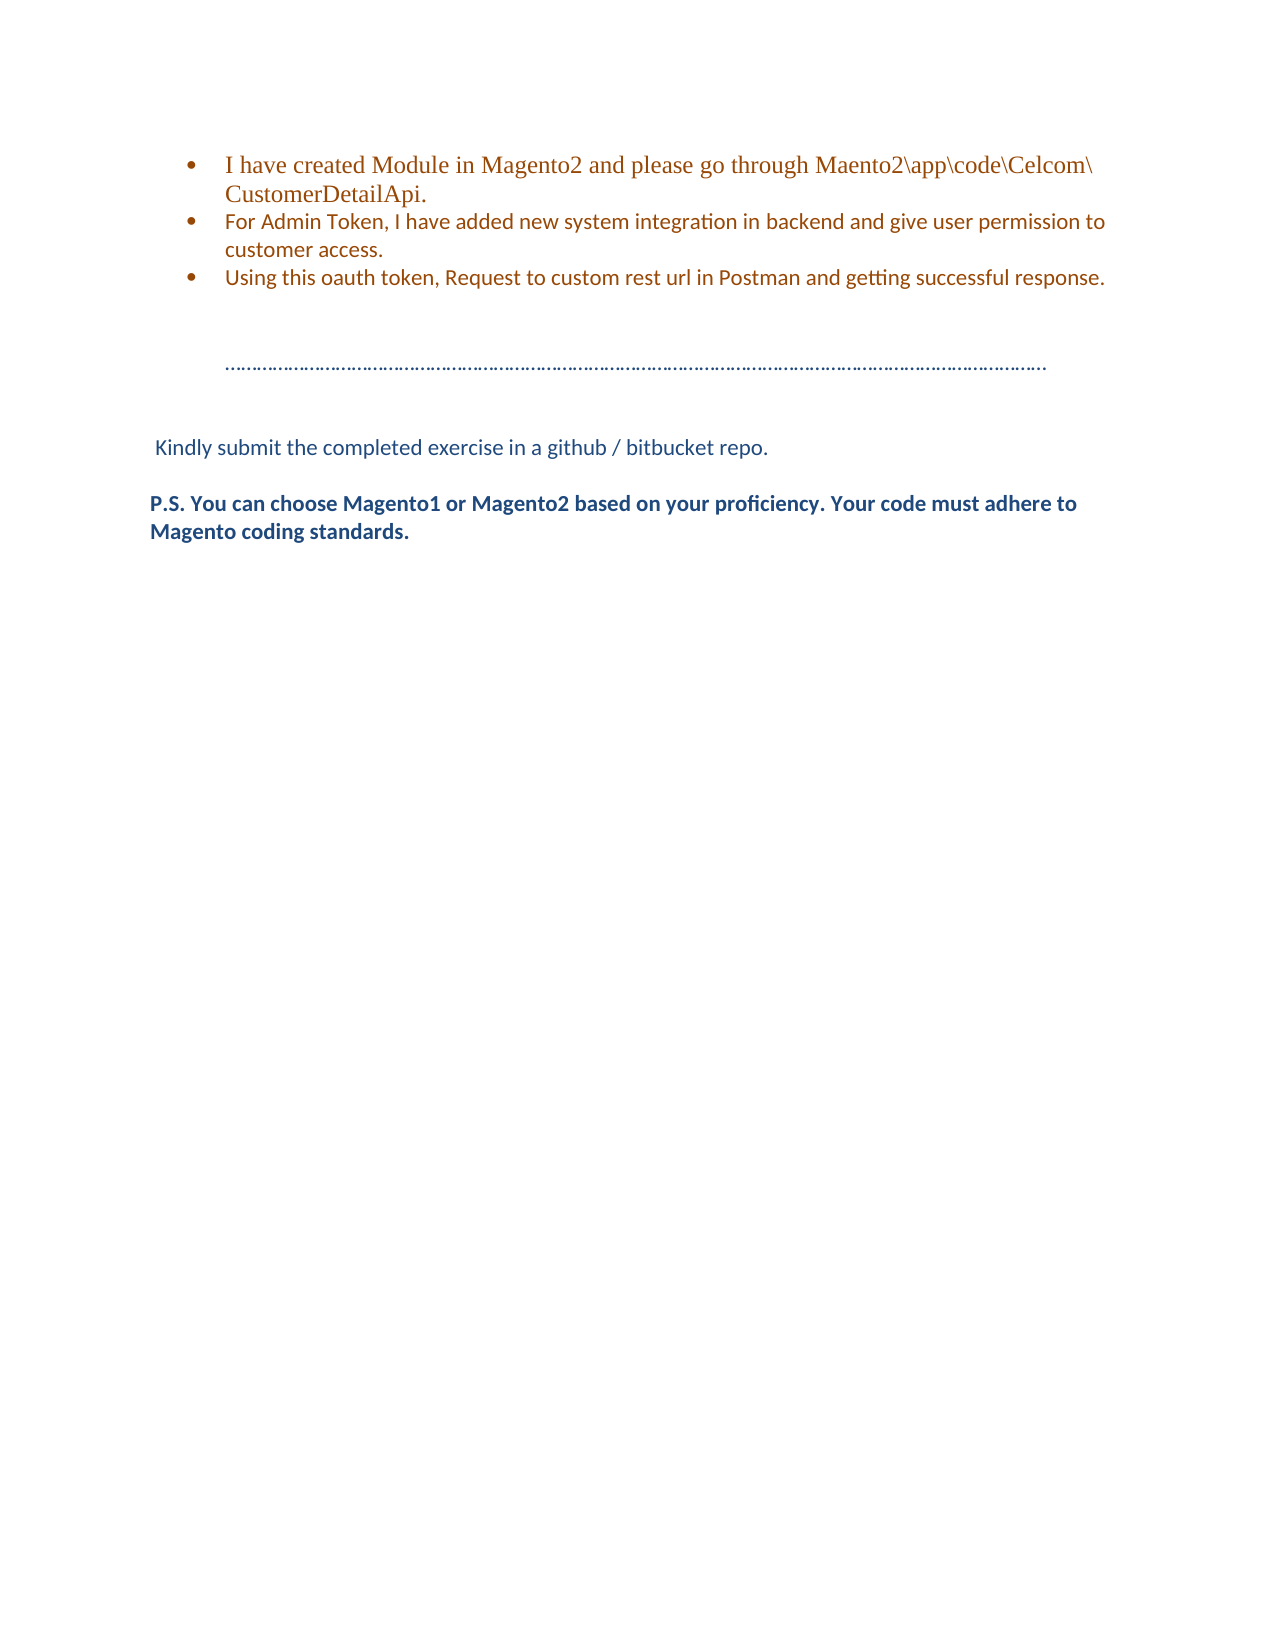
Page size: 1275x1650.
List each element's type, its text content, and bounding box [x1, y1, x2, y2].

list ………………………………………………………………………………………………………………………………………… [225, 292, 1125, 376]
list Using this oauth token, Request to custom rest url in Postman and getting successful response. [187, 263, 1125, 292]
list I have created Module in Magento2 and please go through Maento2\app\code\Celcom\ CustomerDetailApi. [187, 150, 1125, 207]
list For Admin Token, I have added new system integration in backend and give user permission to customer access. [187, 207, 1125, 263]
text Kindly submit the completed exercise in a github / bitbucket repo. P.S. You can choose Magento1 or Magento2 based on your proficiency. Your code must adhere to Magento coding standards. [150, 433, 1125, 545]
